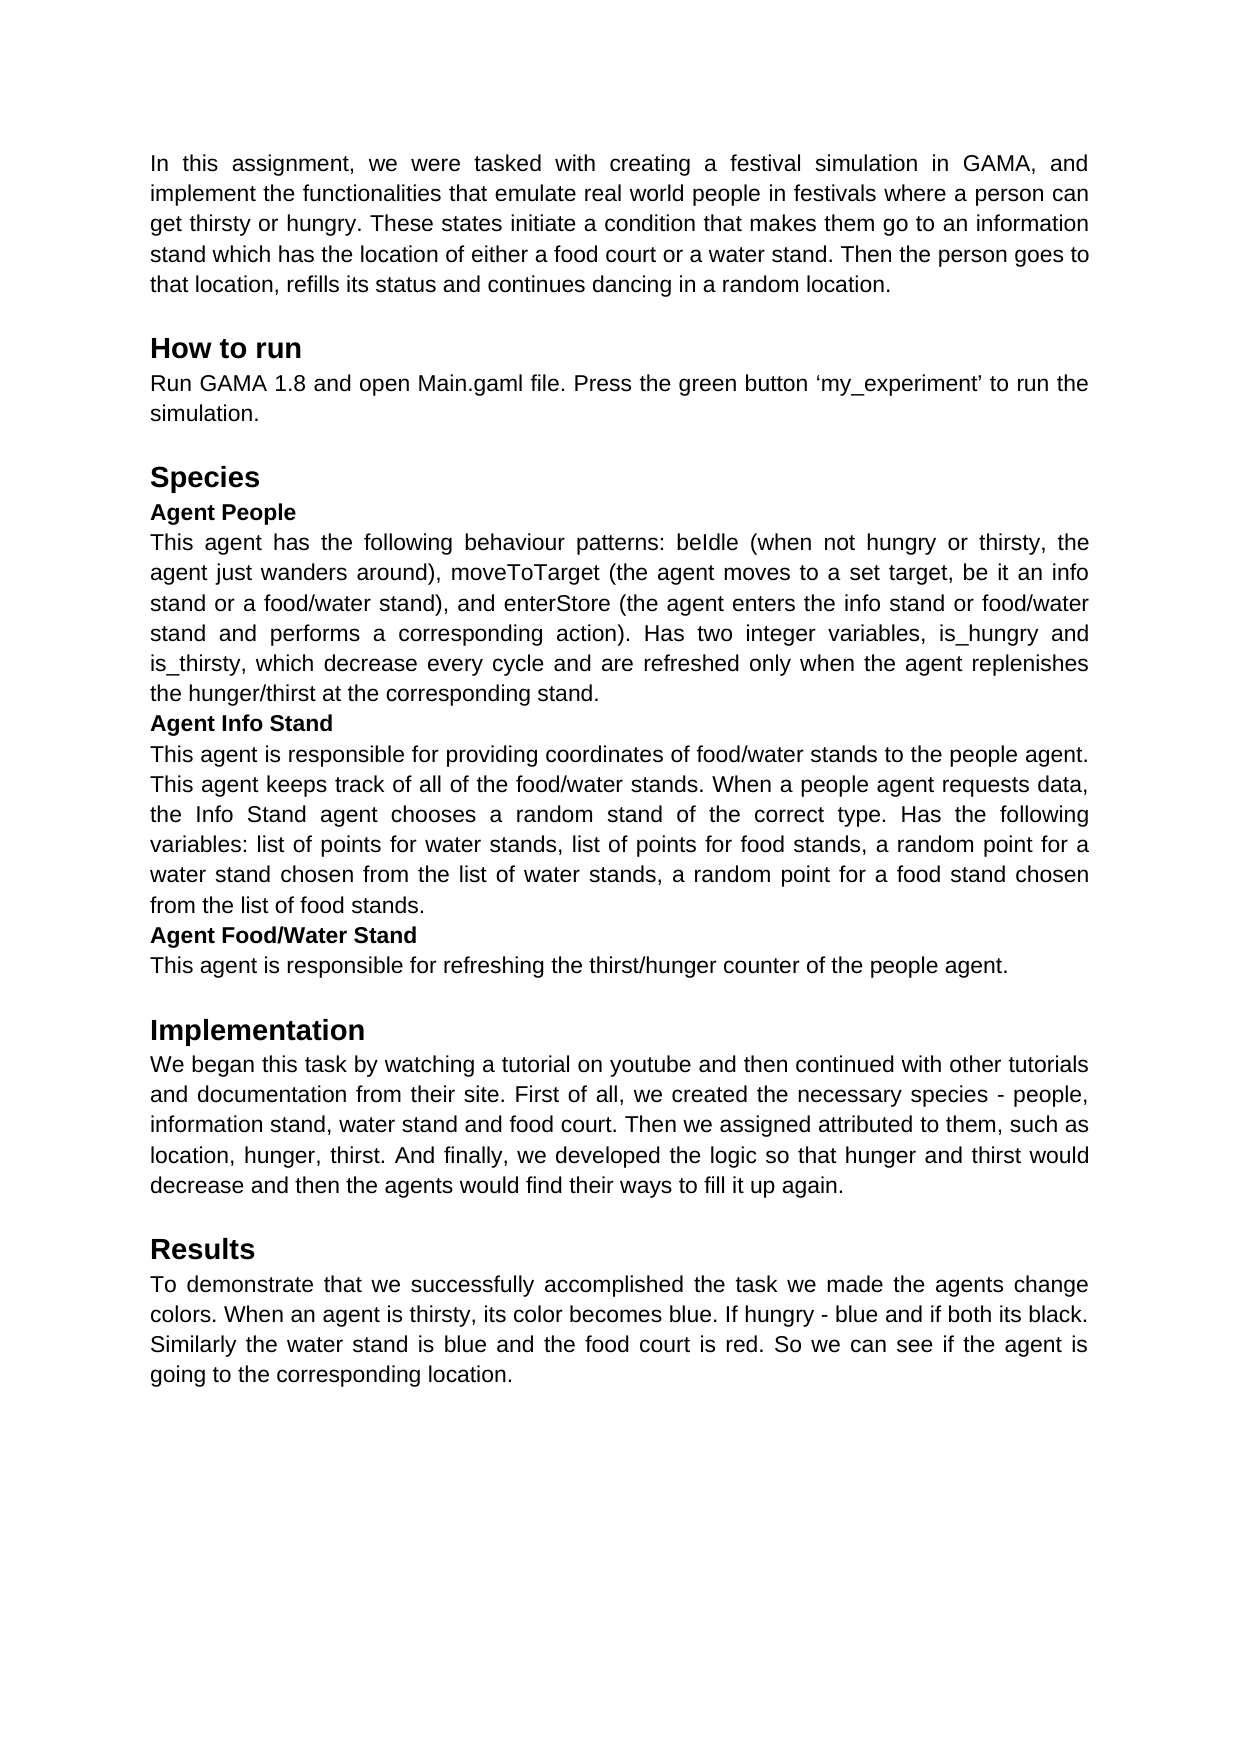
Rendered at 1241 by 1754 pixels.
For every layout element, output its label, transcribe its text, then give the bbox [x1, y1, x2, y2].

text This agent is responsible for refreshing the thirst/hunger counter of the people agent. [150, 952, 1090, 978]
text This agent has the following behaviour patterns: beIdle (when not hungry or thirsty, the agent just wanders around), moveToTarget (the agent moves to a set target, be it an info stand or a food/water stand), and enterStore (the agent enters the info stand or food/water stand and performs a corresponding action). Has two integer variables, is_hungry and is_thirsty, which decrease every cycle and are refreshed only when the agent replenishes the hunger/thirst at the corresponding stand. [150, 529, 1090, 707]
text We began this task by watching a tutorial on youtube and then continued with other tutorials and documentation from their site. First of all, we created the necessary species - people, information stand, water stand and food court. Then we assigned attributed to them, such as location, hunger, thirst. And finally, we developed the logic so that hunger and thirst would decrease and then the agents would find their ways to fill it up again. [150, 1051, 1090, 1198]
text Results [150, 1232, 1090, 1266]
text Agent People [150, 499, 1090, 525]
text Implementation [150, 1012, 1090, 1046]
text Agent Info Stand [150, 710, 1090, 737]
text How to run [150, 331, 1090, 365]
text To demonstrate that we successfully accomplished the task we made the agents change colors. When an agent is thirsty, its color becomes blue. If hungry - blue and if both its black. Similarly the water stand is blue and the food court is red. So we can see if the agent is going to the corresponding location. [150, 1271, 1090, 1388]
text Run GAMA 1.8 and open Main.gaml file. Press the green button ‘my_experiment’ to run the simulation. [150, 370, 1090, 426]
text Agent Food/Water Stand [150, 922, 1090, 948]
text In this assignment, we were tasked with creating a festival simulation in GAMA, and implement the functionalities that emulate real world people in festivals where a person can get thirsty or hungry. These states initiate a condition that makes them go to an information stand which has the location of either a food court or a water stand. Then the person goes to that location, refills its status and continues dancing in a random location. [150, 150, 1090, 297]
text This agent is responsible for providing coordinates of food/water stands to the people agent. This agent keeps track of all of the food/water stands. When a people agent requests data, the Info Stand agent chooses a random stand of the correct type. Has the following variables: list of points for water stands, list of points for food stands, a random point for a water stand chosen from the list of water stands, a random point for a food stand chosen from the list of food stands. [150, 741, 1090, 918]
text Species [150, 460, 1090, 494]
